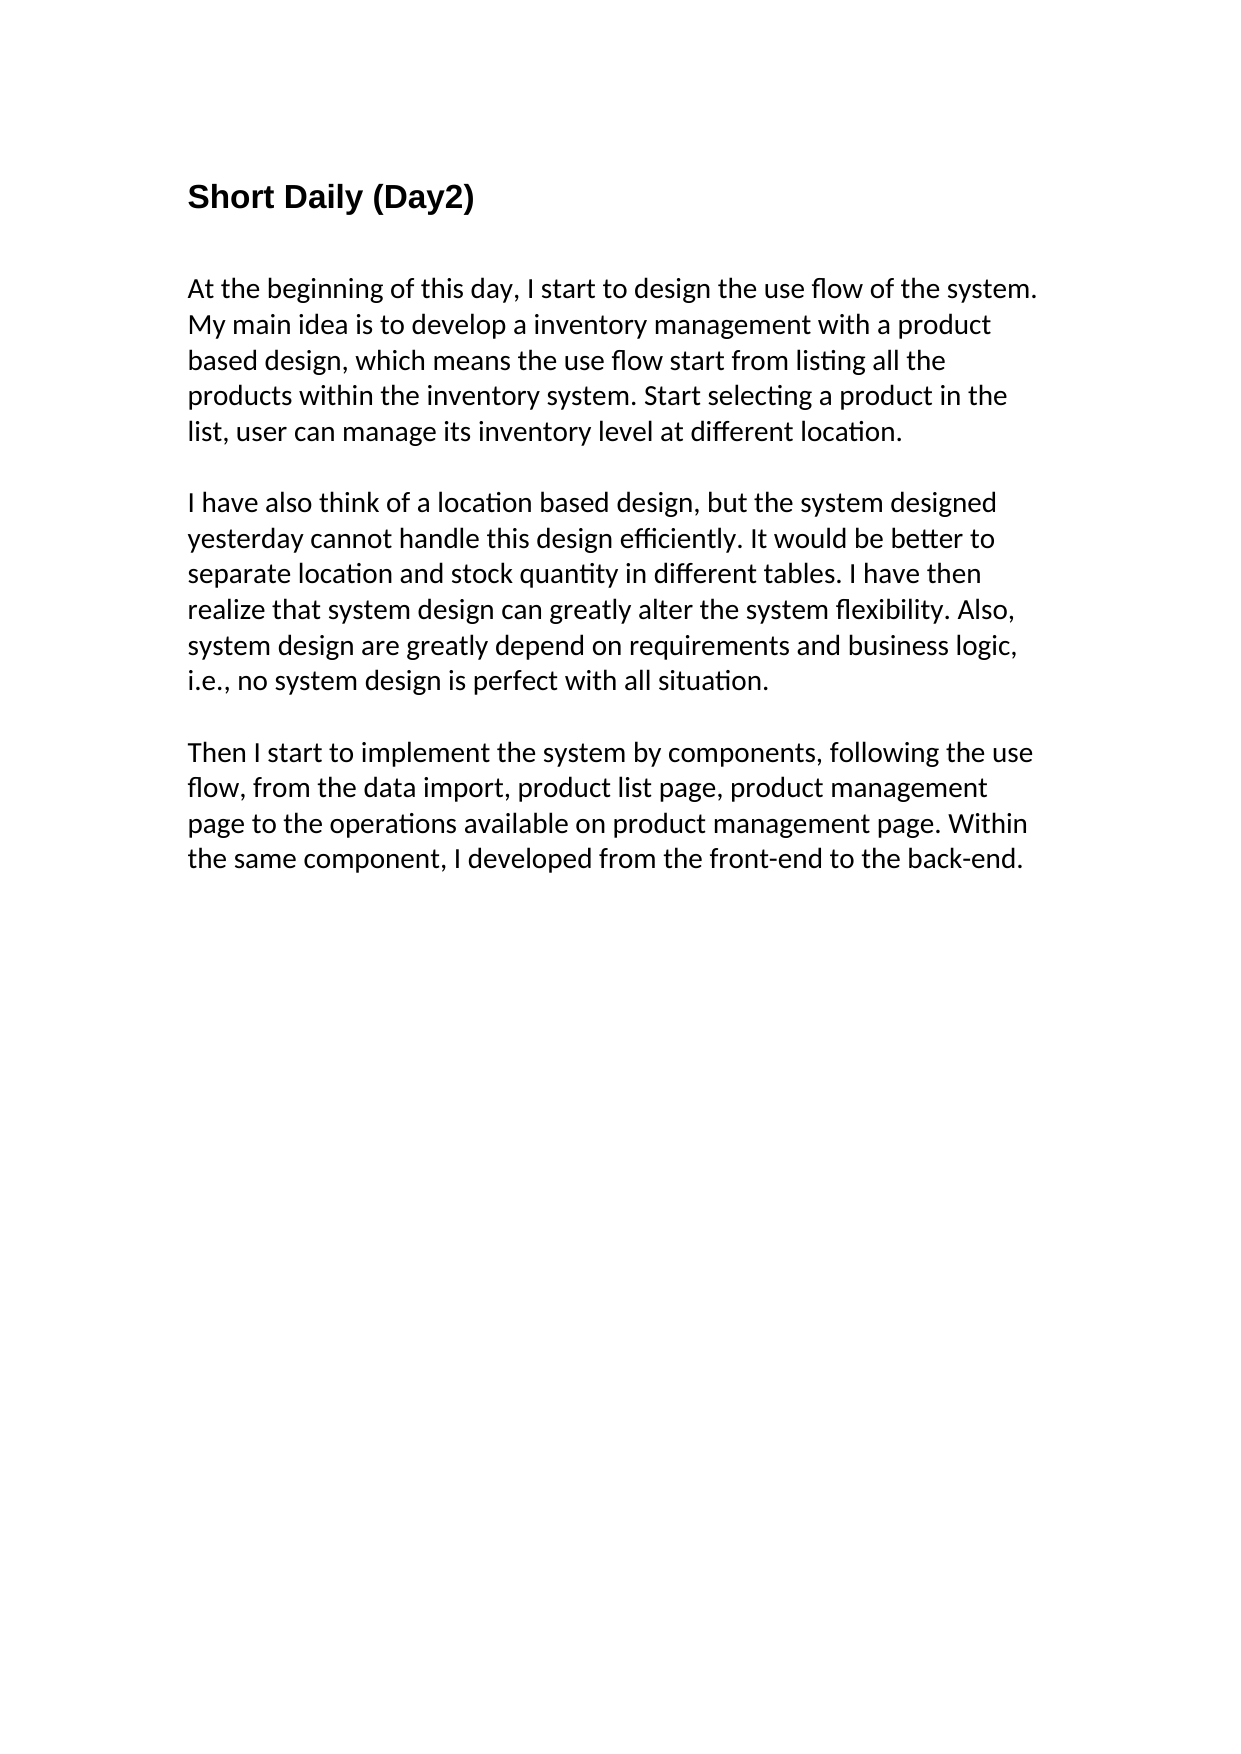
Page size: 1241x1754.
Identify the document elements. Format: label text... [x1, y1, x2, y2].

text At the beginning of this day, I start to design the use flow of the system. My main idea is to develop a inventory management with a product based design, which means the use flow start from listing all the products within the inventory system. Start selecting a product in the list, user can manage its inventory level at different location. [187, 271, 1053, 449]
subtitle Short Daily (Day2) [187, 177, 1053, 216]
text Then I start to implement the system by components, following the use flow, from the data import, product list page, product management page to the operations available on product management page. Within the same component, I developed from the front-end to the back-end. [187, 734, 1053, 876]
text I have also think of a location based design, but the system designed yesterday cannot handle this design efficiently. It would be better to separate location and stock quantity in different tables. I have then realize that system design can greatly alter the system flexibility. Also, system design are greatly depend on requirements and business logic, i.e., no system design is perfect with all situation. [187, 484, 1053, 698]
